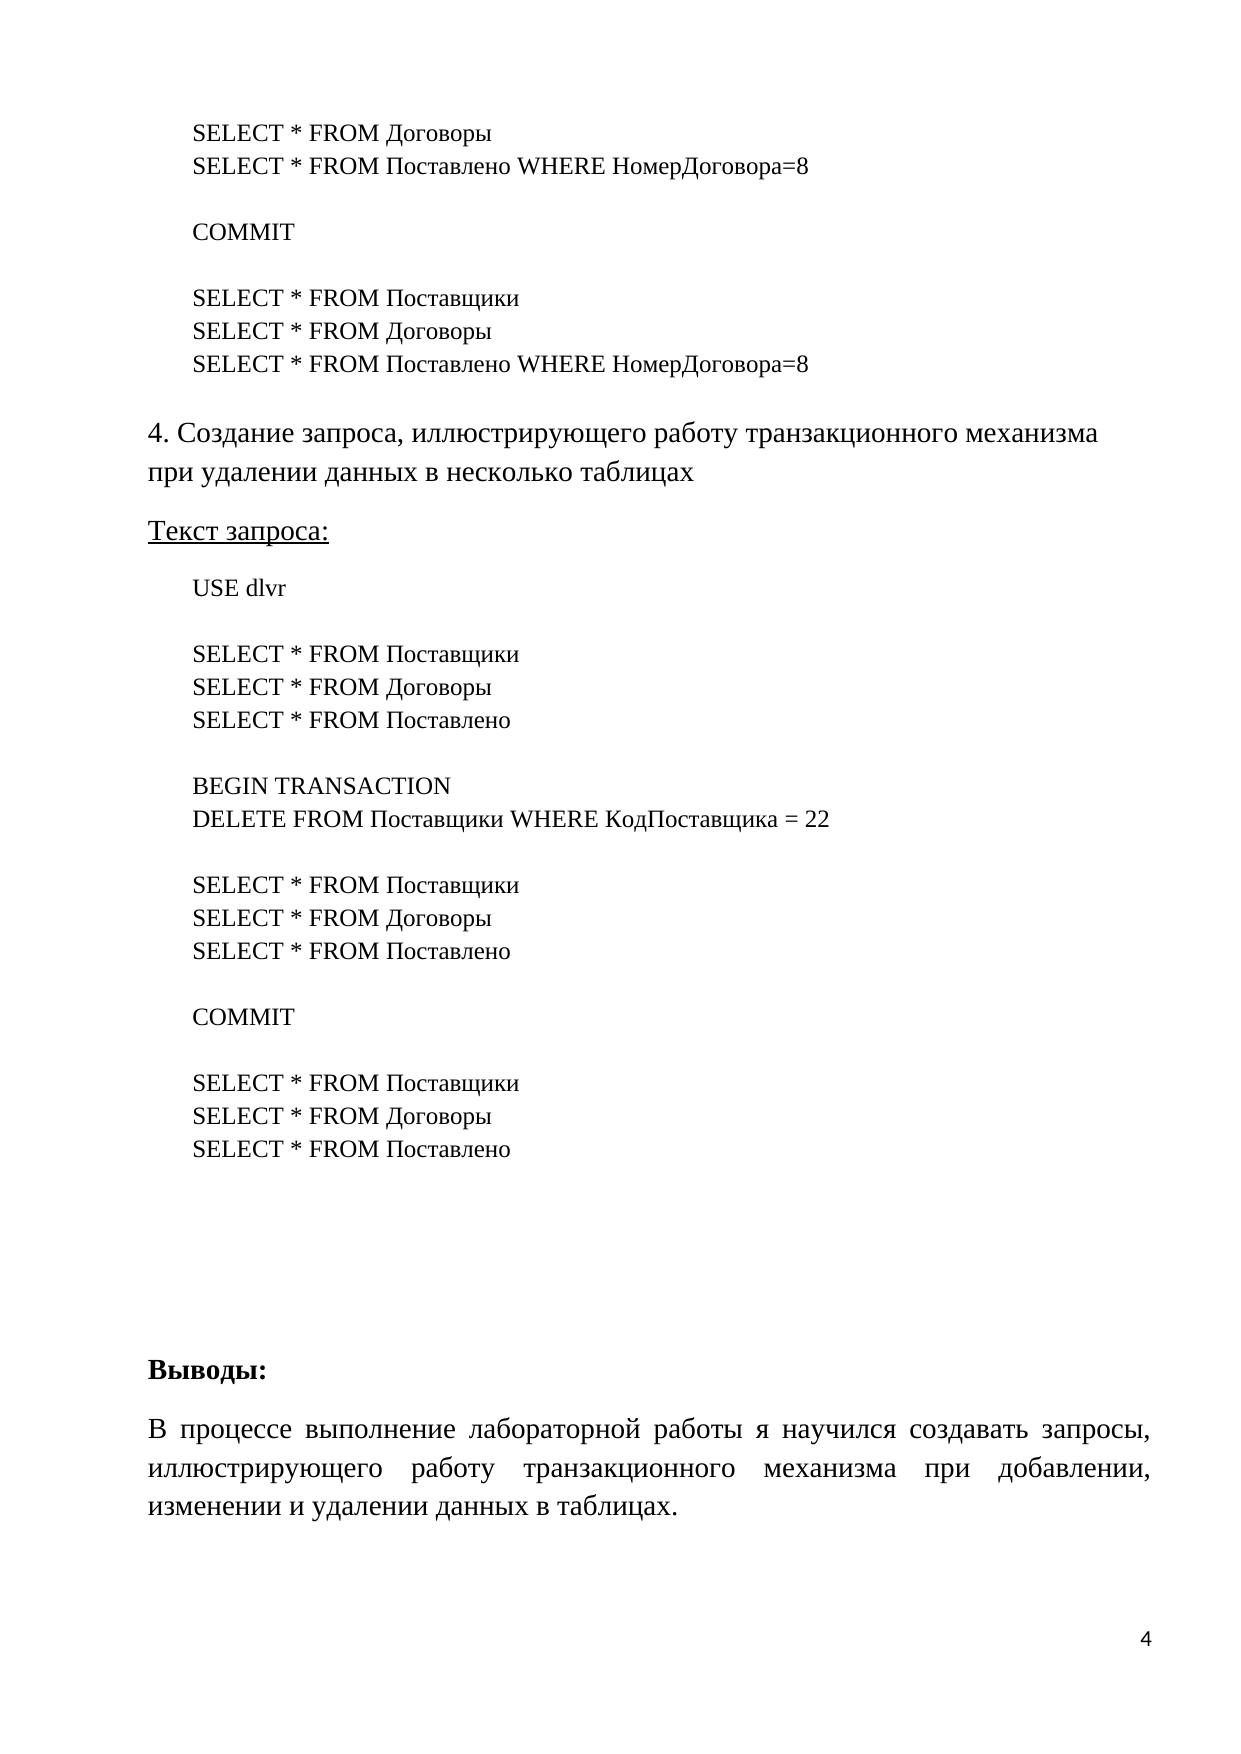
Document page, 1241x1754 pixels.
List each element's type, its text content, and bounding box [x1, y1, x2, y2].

text DELETE FROM Поставщики WHERE КодПоставщика = 22 [192, 804, 1152, 832]
text SELECT * FROM Поставлено [192, 936, 1152, 964]
text SELECT * FROM Договоры [192, 316, 1152, 345]
text Выводы: [148, 1352, 1152, 1385]
text SELECT * FROM Договоры [192, 903, 1152, 932]
text USE dlvr [192, 573, 1152, 601]
text SELECT * FROM Поставлено WHERE НомерДоговора=8 [192, 349, 1152, 378]
text SELECT * FROM Договоры [192, 672, 1152, 700]
text COMMIT [192, 1002, 1152, 1031]
text SELECT * FROM Поставлено WHERE НомерДоговора=8 [192, 151, 1152, 180]
text COMMIT [192, 217, 1152, 246]
text SELECT * FROM Поставщики [192, 1068, 1152, 1097]
text В процессе выполнение лабораторной работы я научился создавать запросы, иллюстрирующего работу транзакционного механизма при добавлении, изменении и удалении данных в таблицах. [148, 1411, 1152, 1522]
text SELECT * FROM Договоры [192, 1101, 1152, 1130]
text SELECT * FROM Поставщики [192, 870, 1152, 898]
text SELECT * FROM Поставлено [192, 1134, 1152, 1163]
text SELECT * FROM Поставщики [192, 639, 1152, 667]
text SELECT * FROM Поставлено [192, 705, 1152, 733]
text 4. Создание запроса, иллюстрирующего работу транзакционного механизма при удалении данных в несколько таблицах [148, 415, 1152, 487]
text BEGIN TRANSACTION [192, 771, 1152, 799]
text SELECT * FROM Поставщики [192, 283, 1152, 312]
text Текст запроса: [148, 513, 1152, 547]
text SELECT * FROM Договоры [192, 118, 1152, 147]
